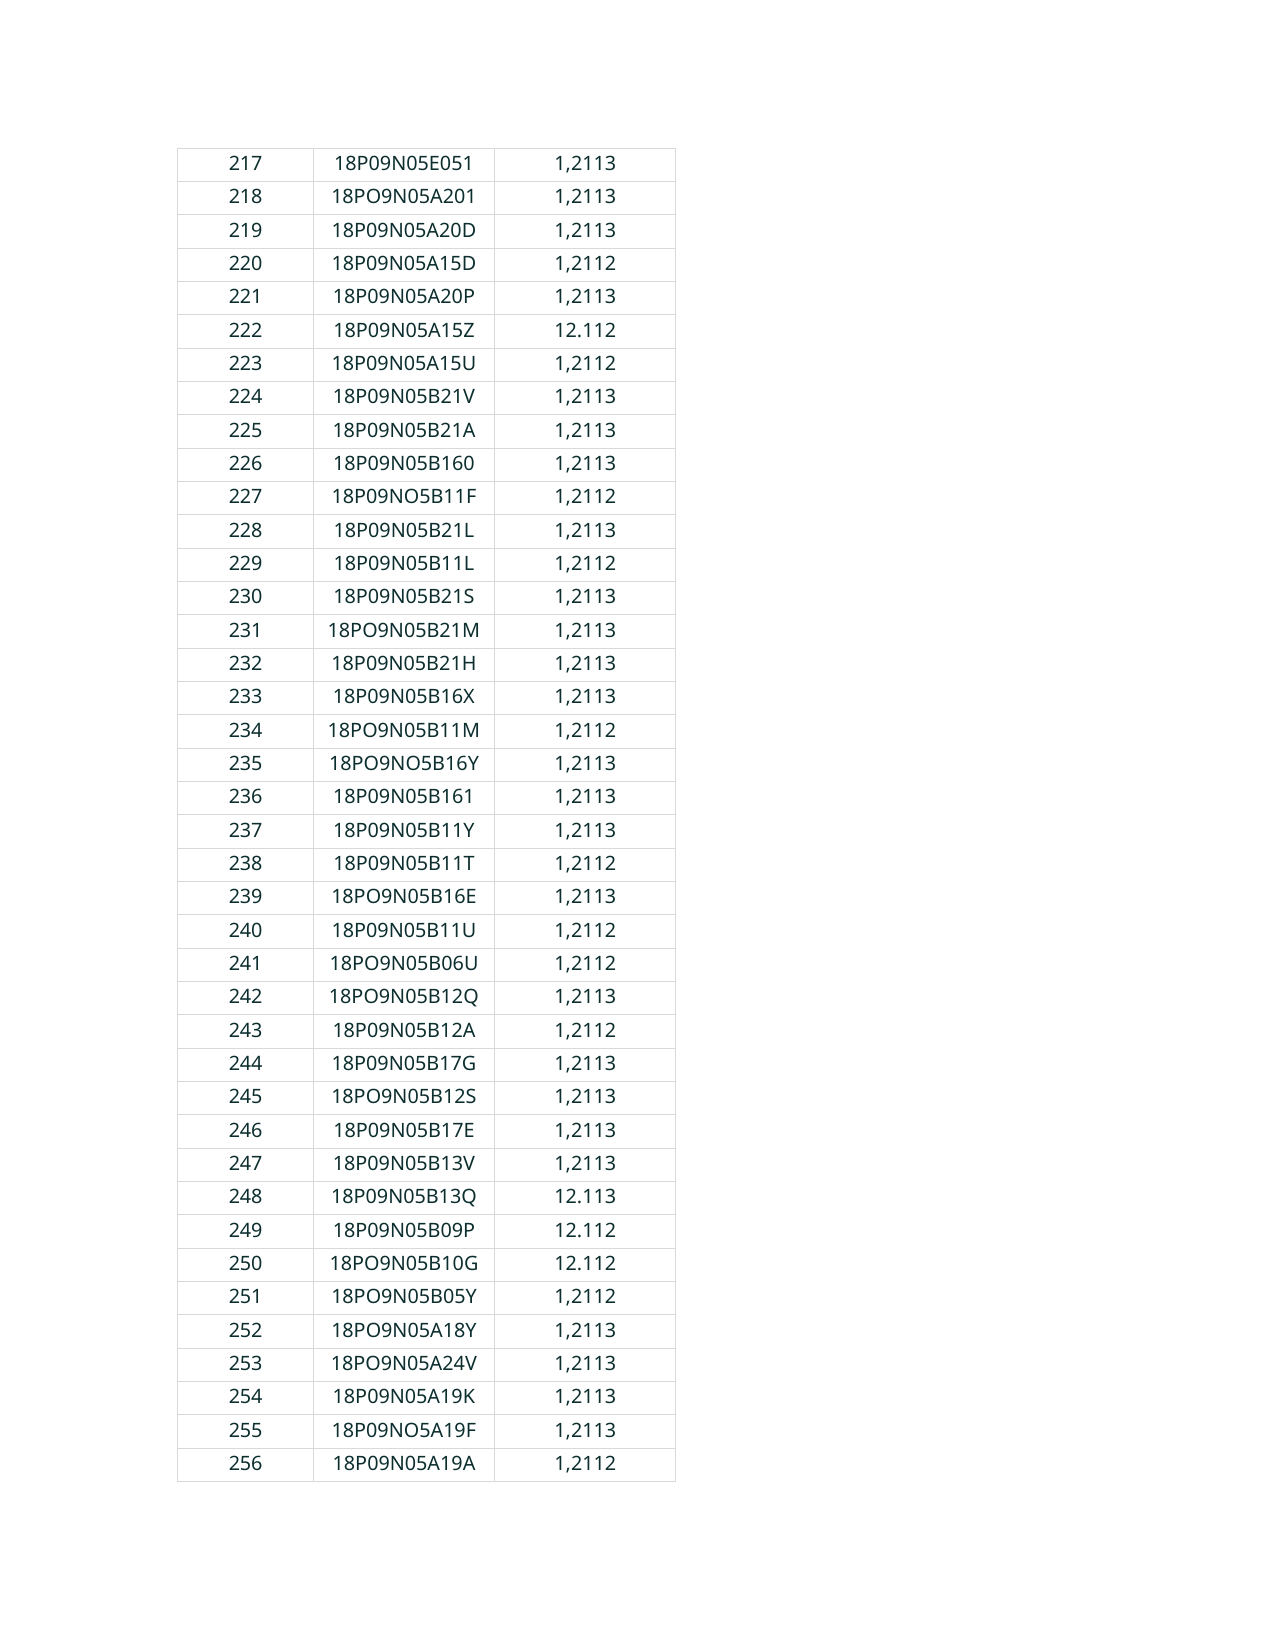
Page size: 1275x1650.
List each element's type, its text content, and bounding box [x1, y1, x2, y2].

table_cell 18P09N05B161 [314, 782, 494, 814]
table_cell 18P09N05B21A [314, 415, 494, 448]
table_cell 1,2112 [495, 949, 675, 981]
table_cell 18PO9N05B11M [314, 715, 494, 748]
table_cell 251 [178, 1282, 313, 1314]
table_cell 1,2113 [495, 1382, 675, 1414]
table_cell 236 [178, 782, 313, 814]
table_cell 1,2113 [495, 1349, 675, 1381]
table_cell 18PO9N05B10G [314, 1249, 494, 1281]
table_cell 233 [178, 682, 313, 714]
table_cell 254 [178, 1382, 313, 1414]
table_cell 18P09N05B21H [314, 649, 494, 681]
table_cell 18P09N05B160 [314, 449, 494, 481]
table_cell 217 [178, 149, 313, 181]
table_cell 237 [178, 815, 313, 848]
table_cell 18PO9N05B12S [314, 1082, 494, 1114]
table_cell 18P09N05B21L [314, 515, 494, 548]
table_cell 223 [178, 349, 313, 381]
table_cell 18PO9N05B16E [314, 882, 494, 914]
table_cell 1,2113 [495, 382, 675, 414]
table_cell 222 [178, 315, 313, 348]
table_cell 18P09N05A20D [314, 215, 494, 248]
table_cell 252 [178, 1315, 313, 1348]
table_cell 1,2113 [495, 1415, 675, 1448]
table_cell 227 [178, 482, 313, 514]
table_cell 256 [178, 1449, 313, 1481]
table_cell 1,2112 [495, 915, 675, 948]
table_cell 245 [178, 1082, 313, 1114]
table_cell 225 [178, 415, 313, 448]
table_cell 18P09N05B09P [314, 1215, 494, 1248]
table_cell 18P09N05B11L [314, 549, 494, 581]
table_cell 1,2112 [495, 249, 675, 281]
table_cell 231 [178, 615, 313, 648]
table_cell 253 [178, 1349, 313, 1381]
table_cell 18P09N05B16X [314, 682, 494, 714]
table_cell 247 [178, 1149, 313, 1181]
table_cell 12.112 [495, 315, 675, 348]
table_cell 1,2112 [495, 715, 675, 748]
table_cell 219 [178, 215, 313, 248]
table_cell 229 [178, 549, 313, 581]
table_cell 1,2113 [495, 982, 675, 1014]
table_cell 18P09NO5A19F [314, 1415, 494, 1448]
table_cell 1,2112 [495, 349, 675, 381]
table_cell 12.113 [495, 1182, 675, 1214]
table_cell 238 [178, 849, 313, 881]
table_cell 250 [178, 1249, 313, 1281]
table_cell 12.112 [495, 1215, 675, 1248]
table_cell 1,2113 [495, 649, 675, 681]
table_cell 221 [178, 282, 313, 314]
table_cell 1,2112 [495, 482, 675, 514]
table_cell 18P09N05B11U [314, 915, 494, 948]
table_cell 18P09N05B21S [314, 582, 494, 614]
table_cell 1,2112 [495, 1015, 675, 1048]
table_cell 18PO9N05A18Y [314, 1315, 494, 1348]
table_cell 18P09N05A19K [314, 1382, 494, 1414]
table_cell 18PO9N05B12Q [314, 982, 494, 1014]
table_cell 220 [178, 249, 313, 281]
table_cell 18P09N05B11Y [314, 815, 494, 848]
table_cell 12.112 [495, 1249, 675, 1281]
table_cell 218 [178, 182, 313, 214]
table_cell 18PO9NO5B16Y [314, 749, 494, 781]
table_cell 246 [178, 1115, 313, 1148]
table_cell 255 [178, 1415, 313, 1448]
table_cell 232 [178, 649, 313, 681]
table_cell 1,2112 [495, 849, 675, 881]
table_cell 230 [178, 582, 313, 614]
table_cell 1,2113 [495, 182, 675, 214]
table_cell 18P09N05B12A [314, 1015, 494, 1048]
table_cell 18P09N05E051 [314, 149, 494, 181]
table_cell 18P09N05B11T [314, 849, 494, 881]
table_cell 1,2113 [495, 749, 675, 781]
table_cell 226 [178, 449, 313, 481]
table_cell 1,2113 [495, 1149, 675, 1181]
table_cell 1,2113 [495, 1115, 675, 1148]
table_cell 244 [178, 1049, 313, 1081]
table_cell 239 [178, 882, 313, 914]
table_cell 18PO9N05B21M [314, 615, 494, 648]
table_cell 18PO9N05A24V [314, 1349, 494, 1381]
table_cell 1,2113 [495, 815, 675, 848]
table_cell 1,2113 [495, 1049, 675, 1081]
table_cell 18P09N05B17E [314, 1115, 494, 1148]
table_cell 248 [178, 1182, 313, 1214]
table_cell 18P09NO5B11F [314, 482, 494, 514]
table_cell 1,2113 [495, 449, 675, 481]
table_cell 228 [178, 515, 313, 548]
table_cell 1,2113 [495, 282, 675, 314]
table_cell 1,2113 [495, 415, 675, 448]
table_cell 18P09N05A15U [314, 349, 494, 381]
table_cell 18P09N05B13V [314, 1149, 494, 1181]
table_cell 1,2112 [495, 549, 675, 581]
table_cell 18P09N05B17G [314, 1049, 494, 1081]
table_cell 1,2113 [495, 1082, 675, 1114]
table_cell 241 [178, 949, 313, 981]
table_cell 18P09N05B21V [314, 382, 494, 414]
table_cell 18P09N05A19A [314, 1449, 494, 1481]
table_cell 1,2113 [495, 582, 675, 614]
table_cell 1,2113 [495, 149, 675, 181]
table_cell 18P09N05A15D [314, 249, 494, 281]
table_cell 18P09N05B13Q [314, 1182, 494, 1214]
table_cell 243 [178, 1015, 313, 1048]
table_cell 1,2113 [495, 515, 675, 548]
table_cell 1,2113 [495, 882, 675, 914]
table_cell 242 [178, 982, 313, 1014]
table_cell 224 [178, 382, 313, 414]
table_cell 1,2113 [495, 615, 675, 648]
table_cell 1,2112 [495, 1282, 675, 1314]
table_cell 18P09N05A15Z [314, 315, 494, 348]
table_cell 18PO9N05B05Y [314, 1282, 494, 1314]
table_cell 1,2113 [495, 1315, 675, 1348]
table_cell 1,2112 [495, 1449, 675, 1481]
table_cell 235 [178, 749, 313, 781]
table_cell 249 [178, 1215, 313, 1248]
table_cell 1,2113 [495, 682, 675, 714]
table_cell 240 [178, 915, 313, 948]
table_cell 18PO9N05A201 [314, 182, 494, 214]
table_cell 1,2113 [495, 215, 675, 248]
table_cell 18P09N05A20P [314, 282, 494, 314]
table_cell 18PO9N05B06U [314, 949, 494, 981]
table_cell 234 [178, 715, 313, 748]
table_cell 1,2113 [495, 782, 675, 814]
